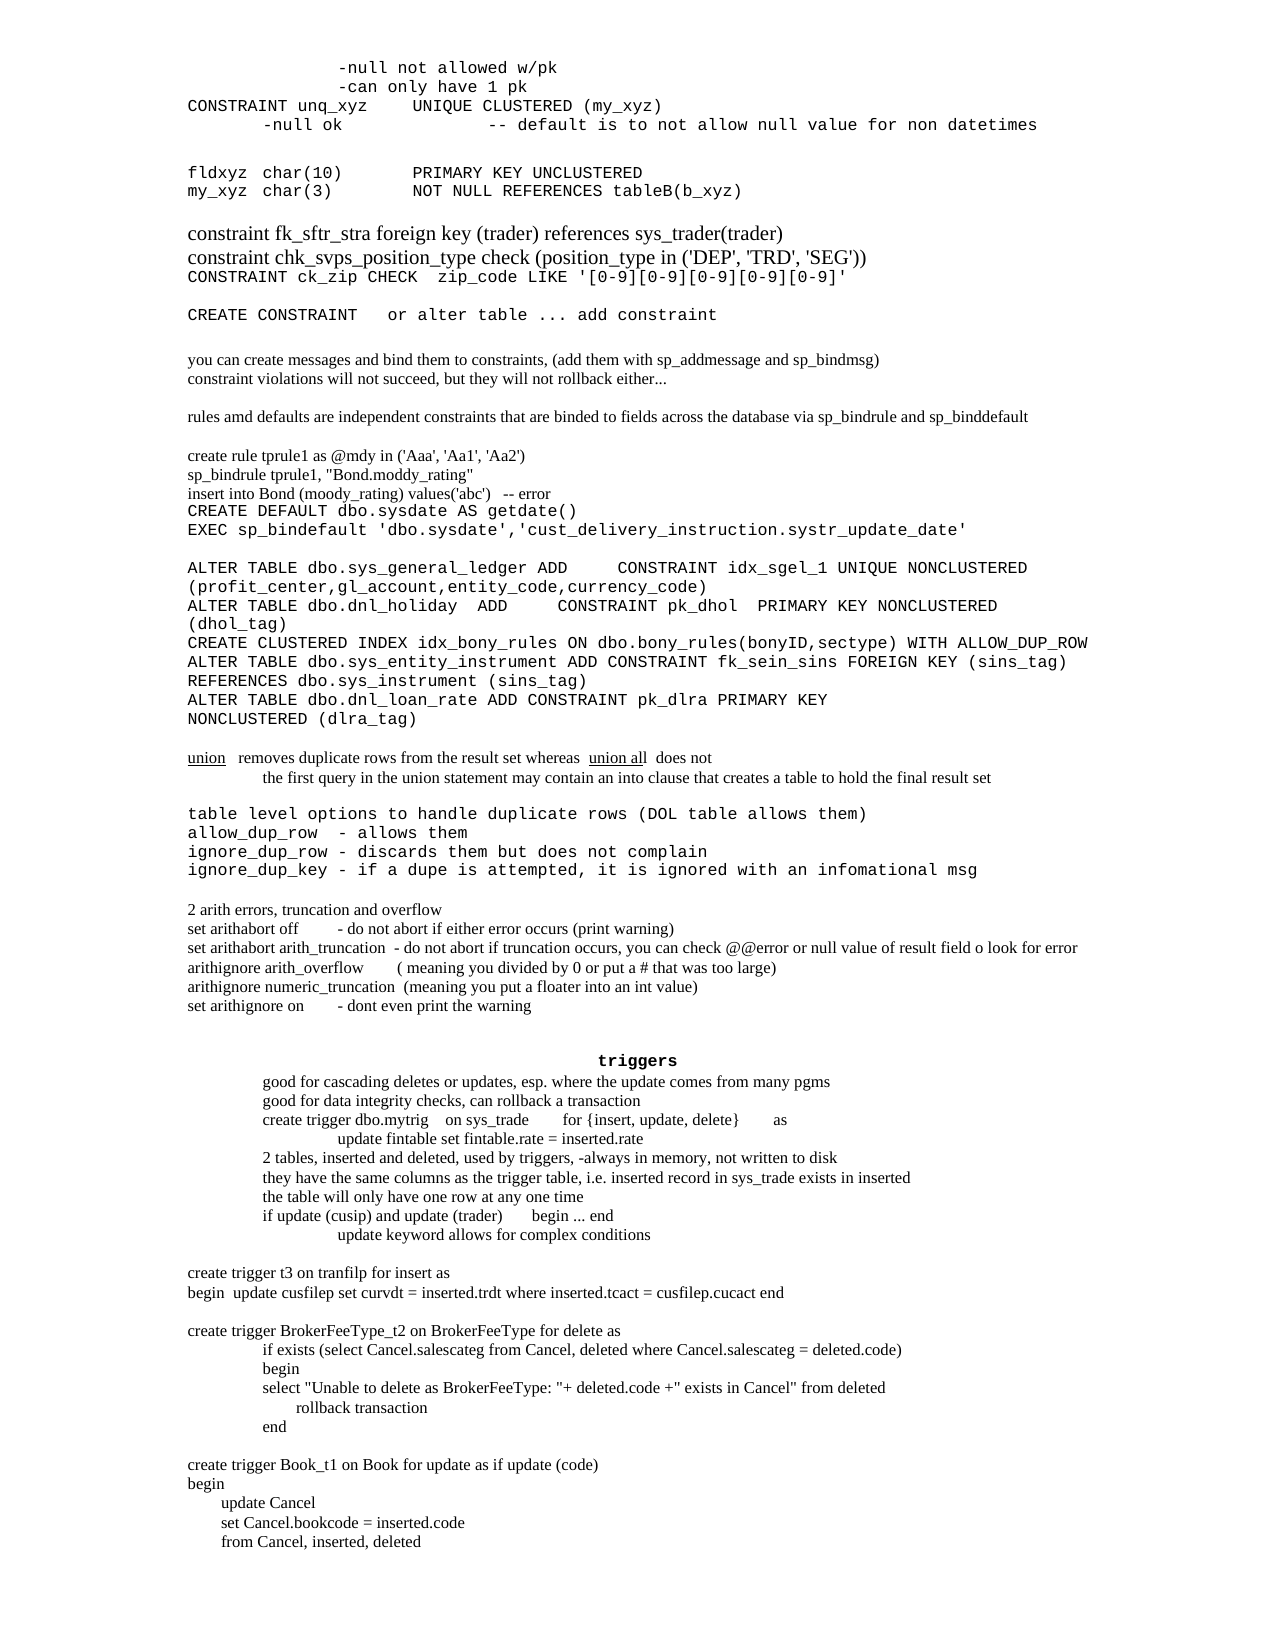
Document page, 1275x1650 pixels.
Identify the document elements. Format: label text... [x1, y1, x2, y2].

text union removes duplicate rows from the result set whereas union all does not [187, 748, 1087, 767]
text CONSTRAINT ck_zip CHECK zip_code LIKE '[0-9][0-9][0-9][0-9][0-9]' [187, 269, 1087, 288]
text arithignore arith_overflow ( meaning you divided by 0 or put a # that was too large) [187, 957, 1087, 977]
text 2 tables, inserted and deleted, used by triggers, -always in memory, not written to disk [187, 1148, 1087, 1167]
text select "Unable to delete as BrokerFeeType: "+ deleted.code +" exists in Cancel" from deleted [187, 1378, 1087, 1397]
text create rule tprule1 as @mdy in ('Aaa', 'Aa1', 'Aa2') [187, 445, 1087, 464]
text rollback transaction [187, 1397, 1087, 1417]
text constraint fk_sftr_stra foreign key (trader) references sys_trader(trader) [187, 221, 1087, 245]
text ALTER TABLE dbo.dnl_holiday ADD CONSTRAINT pk_dhol PRIMARY KEY NONCLUSTERED (dhol_tag) [187, 597, 1087, 635]
text insert into Bond (moody_rating) values('abc') -- error [187, 484, 1087, 503]
text CREATE CLUSTERED INDEX idx_bony_rules ON dbo.bony_rules(bonyID,sectype) WITH ALLOW_DUP_ROW [187, 635, 1087, 654]
text create trigger dbo.mytrig on sys_trade for {insert, update, delete} as [187, 1110, 1087, 1129]
text CONSTRAINT unq_xyz UNIQUE CLUSTERED (my_xyz) [187, 98, 1087, 117]
text update fintable set fintable.rate = inserted.rate [187, 1129, 1087, 1148]
text constraint chk_svps_position_type check (position_type in ('DEP', 'TRD', 'SEG')) [187, 245, 1087, 269]
text -can only have 1 pk [187, 79, 1087, 98]
text the table will only have one row at any one time [187, 1187, 1087, 1206]
text end [187, 1417, 1087, 1436]
text -null not allowed w/pk [187, 60, 1087, 79]
text NONCLUSTERED (dlra_tag) [187, 710, 1087, 729]
text EXEC sp_bindefault 'dbo.sysdate','cust_delivery_instruction.systr_update_date' [187, 522, 1087, 541]
text they have the same columns as the trigger table, i.e. inserted record in sys_trade exists in inserted [187, 1167, 1087, 1187]
text table level options to handle duplicate rows (DOL table allows them) [187, 805, 1087, 824]
text my_xyz char(3) NOT NULL REFERENCES tableB(b_xyz) [187, 183, 1087, 202]
text arithignore numeric_truncation (meaning you put a floater into an int value) [187, 977, 1087, 996]
text constraint violations will not succeed, but they will not rollback either... [187, 369, 1087, 388]
text ALTER TABLE dbo.sys_general_ledger ADD CONSTRAINT idx_sgel_1 UNIQUE NONCLUSTERED (profit_center,gl_account,entity_code,currency_code) [187, 559, 1087, 597]
text you can create messages and bind them to constraints, (add them with sp_addmessage and sp_bindmsg) [187, 349, 1087, 369]
text ALTER TABLE dbo.dnl_loan_rate ADD CONSTRAINT pk_dlra PRIMARY KEY [187, 691, 1087, 710]
text ignore_dup_key - if a dupe is attempted, it is ignored with an infomational msg [187, 862, 1087, 881]
text create trigger BrokerFeeType_t2 on BrokerFeeType for delete as [187, 1321, 1087, 1340]
text -null ok -- default is to not allow null value for non datetimes [187, 117, 1087, 135]
text 2 arith errors, truncation and overflow [187, 900, 1087, 919]
text if exists (select Cancel.salescateg from Cancel, deleted where Cancel.salescateg = deleted.code) [187, 1340, 1087, 1359]
text from Cancel, inserted, deleted [187, 1532, 1087, 1551]
text if update (cusip) and update (trader) begin ... end [187, 1206, 1087, 1225]
text create trigger t3 on tranfilp for insert as [187, 1263, 1087, 1282]
text set arithignore on - dont even print the warning [187, 996, 1087, 1015]
text set Cancel.bookcode = inserted.code [187, 1512, 1087, 1532]
text begin [187, 1474, 1087, 1493]
text ALTER TABLE dbo.sys_entity_instrument ADD CONSTRAINT fk_sein_sins FOREIGN KEY (sins_tag) REFERENCES dbo.sys_instrument (sins_tag) [187, 654, 1087, 691]
text CREATE CONSTRAINT or alter table ... add constraint [187, 307, 1087, 325]
text set arithabort arith_truncation - do not abort if truncation occurs, you can check @@error or null value of result field o look for error [187, 938, 1087, 957]
text set arithabort off - do not abort if either error occurs (print warning) [187, 919, 1087, 938]
text sp_bindrule tprule1, "Bond.moddy_rating" [187, 464, 1087, 484]
text update keyword allows for complex conditions [187, 1225, 1087, 1244]
text good for data integrity checks, can rollback a transaction [187, 1091, 1087, 1110]
text update Cancel [187, 1493, 1087, 1512]
text ignore_dup_row - discards them but does not complain [187, 843, 1087, 862]
text rules amd defaults are independent constraints that are binded to fields across the database via sp_bindrule and sp_binddefault [187, 407, 1087, 426]
text CREATE DEFAULT dbo.sysdate AS getdate() [187, 503, 1087, 522]
text fldxyz char(10) PRIMARY KEY UNCLUSTERED [187, 164, 1087, 183]
text triggers [187, 1053, 1087, 1072]
text the first query in the union statement may contain an into clause that creates a table to hold the final result set [187, 767, 1087, 787]
text begin [187, 1359, 1087, 1378]
text good for cascading deletes or updates, esp. where the update comes from many pgms [187, 1072, 1087, 1091]
text allow_dup_row - allows them [187, 824, 1087, 843]
text create trigger Book_t1 on Book for update as if update (code) [187, 1455, 1087, 1474]
text begin update cusfilep set curvdt = inserted.trdt where inserted.tcact = cusfilep.cucact end [187, 1282, 1087, 1302]
